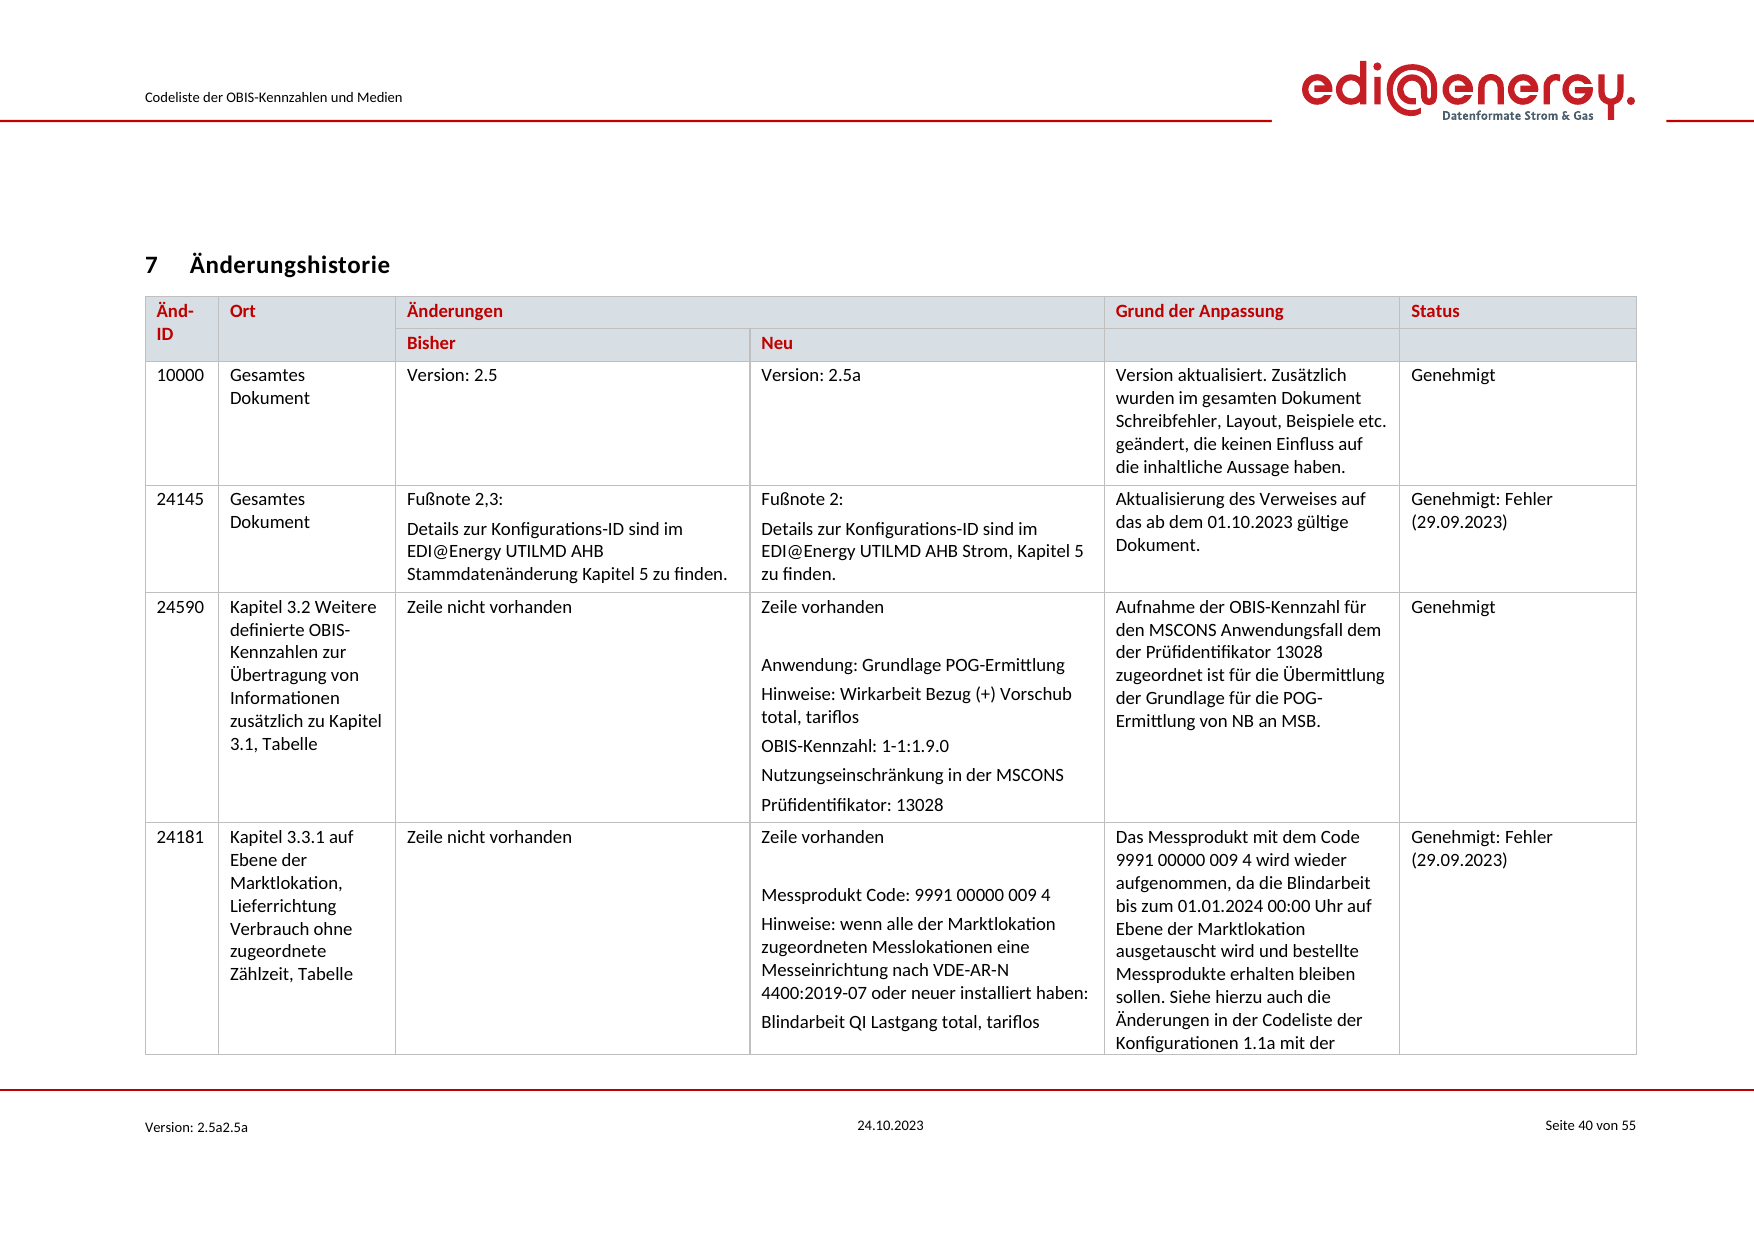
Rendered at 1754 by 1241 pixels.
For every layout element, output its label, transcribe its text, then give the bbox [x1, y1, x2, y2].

table_header Grund der Anpassung [1105, 297, 1399, 328]
table_cell 24181 [146, 823, 218, 1054]
table_cell Fußnote 2,3: Details zur Konfigurations-ID sind im EDI@Energy UTILMD AHB Stammdatenänderung Kapitel 5 zu finden. [396, 486, 749, 592]
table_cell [219, 823, 395, 1054]
table_cell Version: 2.5a [751, 362, 1104, 484]
table_header Status [1400, 297, 1636, 328]
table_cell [1105, 823, 1399, 1054]
table_cell Zeile vorhanden Anwendung: Grundlage POG-Ermittlung Hinweise: Wirkarbeit Bezug (+) Vorschub total, tariflos OBIS-Kennzahl: 1-1:1.9.0 Nutzungseinschränkung in der MSCONS Prüfidentifikator: 13028 [751, 593, 1104, 822]
table_cell Version: 2.5 [396, 362, 749, 484]
table_cell 24145 [146, 486, 218, 592]
table_header Änderungen [396, 297, 1104, 328]
table_cell Genehmigt: Fehler (29.09.2023) [1400, 486, 1636, 592]
table_cell Genehmigt: Fehler (29.09.2023) [1400, 823, 1636, 1054]
table_cell Fußnote 2: Details zur Konfigurations-ID sind im EDI@Energy UTILMD AHB Strom, Kapitel 5 zu finden. [751, 486, 1104, 592]
table_cell Genehmigt [1400, 362, 1636, 484]
table_cell Version aktualisiert. Zusätzlich wurden im gesamten Dokument Schreibfehler, Layout, Beispiele etc. geändert, die keinen Einfluss auf die inhaltliche Aussage haben. [1105, 362, 1399, 484]
table_cell Gesamtes Dokument [219, 362, 395, 484]
table_cell [1400, 329, 1636, 361]
table_cell Kapitel 3.2 Weitere definierte OBIS-Kennzahlen zur Übertragung von Informationen zusätzlich zu Kapitel 3.1, Tabelle [219, 593, 395, 822]
table_cell Neu [751, 329, 1104, 361]
table_cell Genehmigt [1400, 593, 1636, 822]
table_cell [751, 823, 1104, 1054]
table_cell Aufnahme der OBIS-Kennzahl für den MSCONS Anwendungsfall dem der Prüfidentifikator 13028 zugeordnet ist für die Übermittlung der Grundlage für die POG-Ermittlung von NB an MSB. [1105, 593, 1399, 822]
table_header Ort [219, 297, 395, 361]
table_cell Zeile nicht vorhanden [396, 593, 749, 822]
table_cell 10000 [146, 362, 218, 484]
table_cell Gesamtes Dokument [219, 486, 395, 592]
table_cell Aktualisierung des Verweises auf das ab dem 01.10.2023 gültige Dokument. [1105, 486, 1399, 592]
table_cell 24590 [146, 593, 218, 822]
table_cell [1105, 329, 1399, 361]
table_header Änd-ID [146, 297, 218, 361]
subtitle Änderungshistorie [145, 246, 1636, 279]
table_cell Zeile nicht vorhanden [396, 823, 749, 1054]
table_cell Bisher [396, 329, 749, 361]
